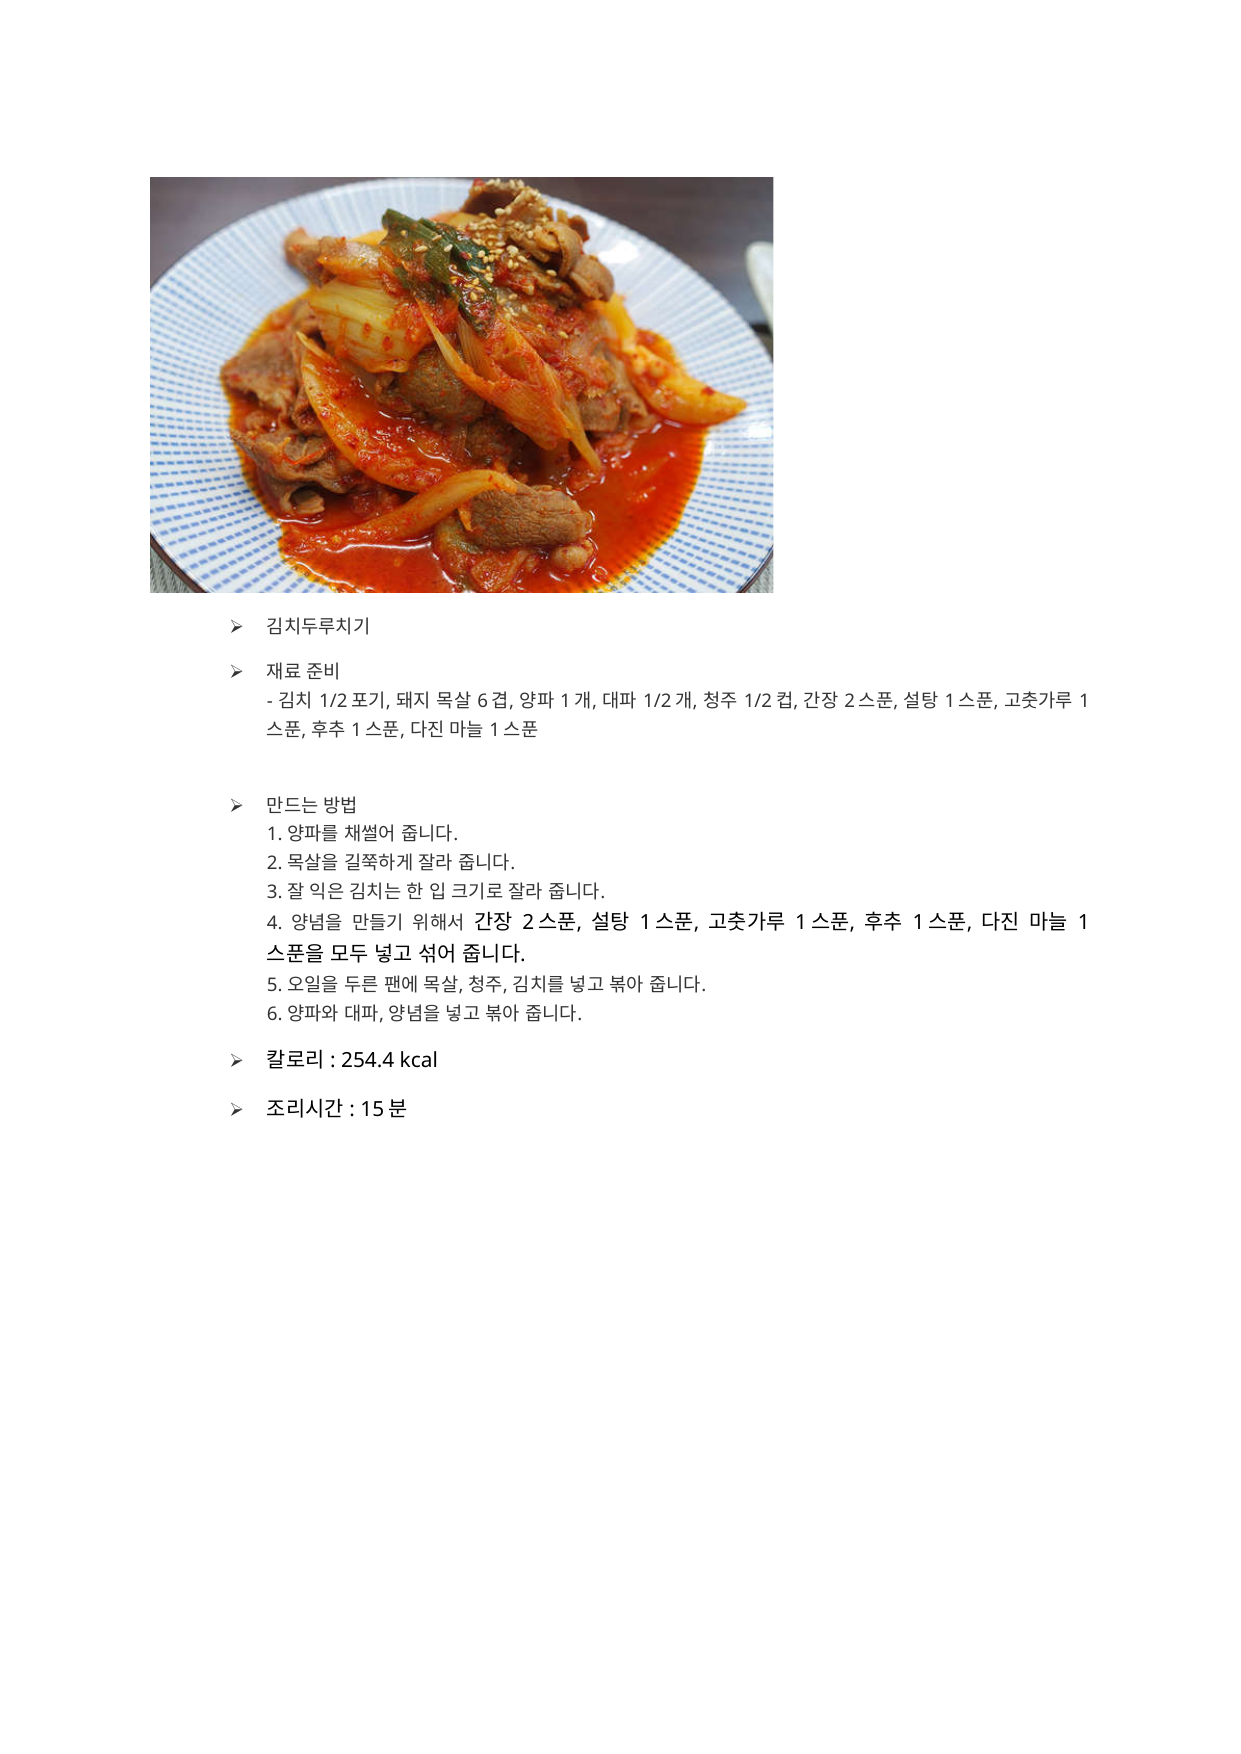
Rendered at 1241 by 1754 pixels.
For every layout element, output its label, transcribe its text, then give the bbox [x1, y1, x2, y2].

list 조리시간 : 15분 [229, 1092, 1090, 1123]
list 김치두루치기 [229, 612, 1090, 639]
list 만드는 방법 1. 양파를 채썰어 줍니다. 2. 목살을 길쭉하게 잘라 줍니다. 3. 잘 익은 김치는 한 입 크기로 잘라 줍니다. 4. 양념을 만들기 위해서 간장 2스푼, 설탕 1스푼, 고춧가루 1스푼, 후추 1스푼, 다진 마늘 1스푼을 모두 넣고 섞어 줍니다. 5. 오일을 두른 팬에 목살, 청주, 김치를 넣고 볶아 줍니다. 6. 양파와 대파, 양념을 넣고 볶아 줍니다. [229, 790, 1090, 1025]
list 재료 준비 - 김치 1/2포기, 돼지 목살 6겹, 양파 1개, 대파 1/2개, 청주 1/2컵, 간장 2스푼, 설탕 1스푼, 고춧가루 1스푼, 후추 1스푼, 다진 마늘 1스푼 [229, 657, 1090, 772]
picture [150, 177, 774, 593]
list 칼로리 : 254.4 kcal [229, 1043, 1090, 1074]
